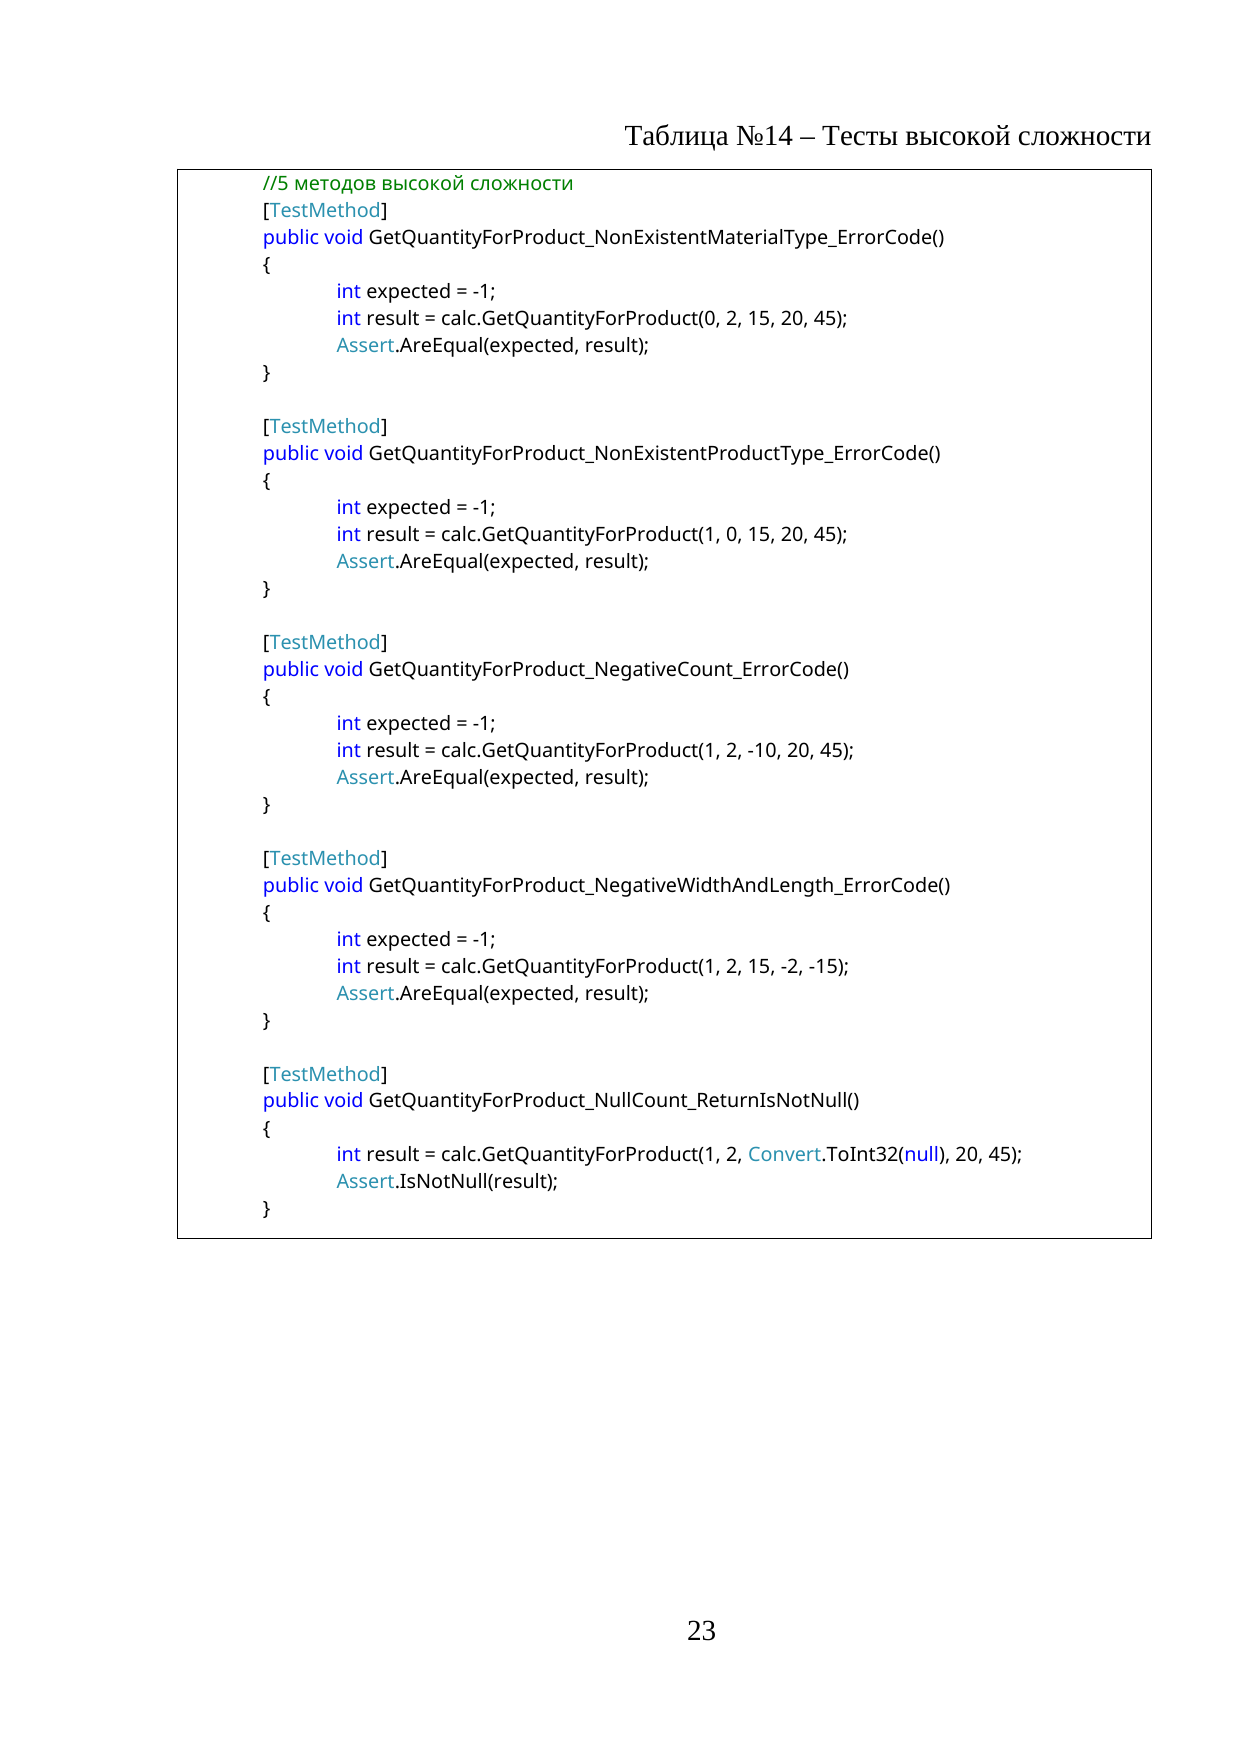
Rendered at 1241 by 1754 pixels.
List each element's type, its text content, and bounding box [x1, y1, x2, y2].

text Таблица №14 – Тесты высокой сложности [177, 118, 1152, 152]
table_header //5 методов высокой сложности [TestMethod] public void GetQuantityForProduct_NonExistentMaterialType_ErrorCode() { int expected = -1; int result = calc.GetQuantityForProduct(0, 2, 15, 20, 45); Assert.AreEqual(expected, result); } [TestMethod] public void GetQuantityForProduct_NonExistentProductType_ErrorCode() { int expected = -1; int result = calc.GetQuantityForProduct(1, 0, 15, 20, 45); Assert.AreEqual(expected, result); } [TestMethod] public void GetQuantityForProduct_NegativeCount_ErrorCode() { int expected = -1; int result = calc.GetQuantityForProduct(1, 2, -10, 20, 45); Assert.AreEqual(expected, result); } [TestMethod] public void GetQuantityForProduct_NegativeWidthAndLength_ErrorCode() { int expected = -1; int result = calc.GetQuantityForProduct(1, 2, 15, -2, -15); Assert.AreEqual(expected, result); } [TestMethod] public void GetQuantityForProduct_NullCount_ReturnIsNotNull() { int result = calc.GetQuantityForProduct(1, 2, Convert.ToInt32(null), 20, 45); Assert.IsNotNull(result); } [178, 170, 1151, 1238]
